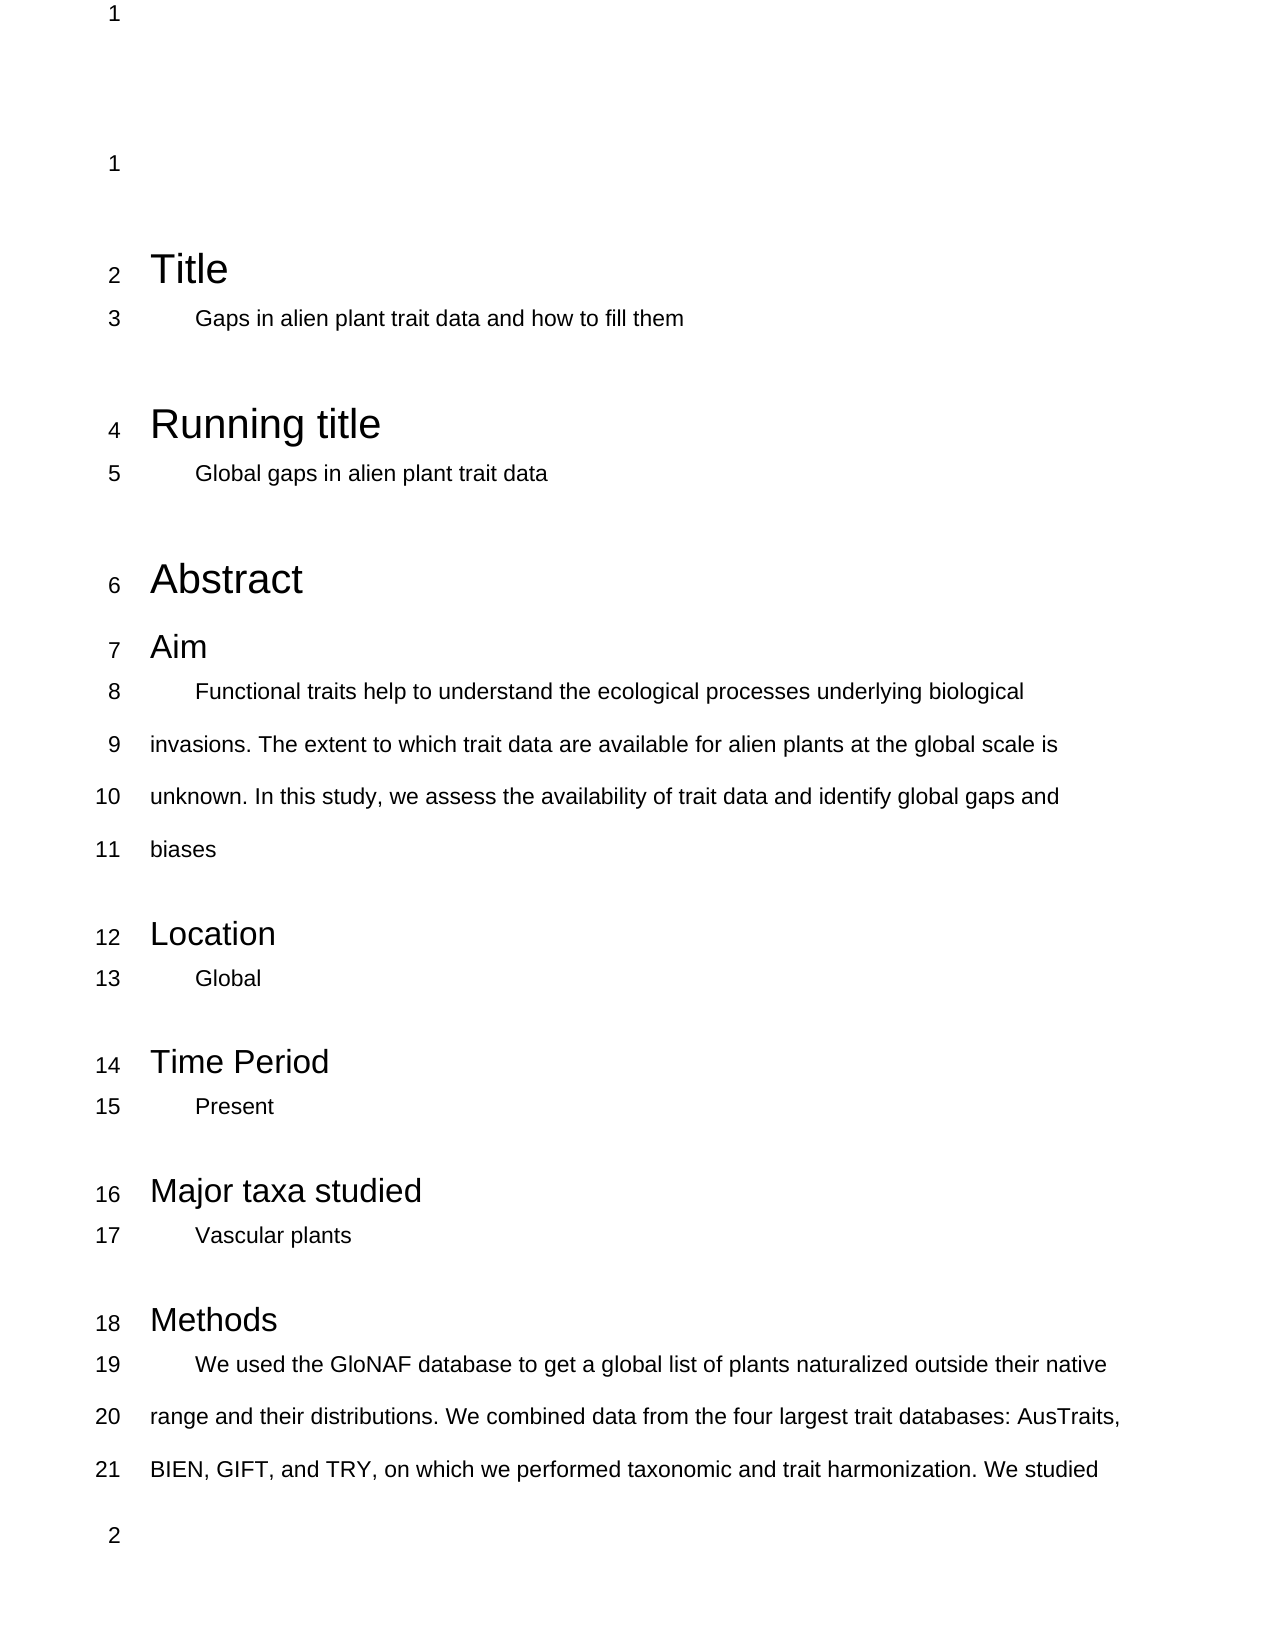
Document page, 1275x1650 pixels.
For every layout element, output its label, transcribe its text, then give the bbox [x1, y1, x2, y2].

subtitle Major taxa studied [150, 1171, 1125, 1209]
subtitle Location [150, 914, 1125, 952]
text Gaps in alien plant trait data and how to fill them [150, 305, 1125, 331]
text Functional traits help to understand the ecological processes underlying biological invasions. The extent to which trait data are available for alien plants at the global scale is unknown. In this study, we assess the availability of trait data and identify global gaps and biases [150, 678, 1125, 862]
text Global [150, 964, 1125, 991]
text Present [150, 1093, 1125, 1119]
subtitle Running title [150, 399, 1125, 447]
subtitle Abstract [150, 554, 1125, 602]
subtitle Aim [150, 627, 1125, 665]
subtitle Time Period [150, 1042, 1125, 1081]
subtitle Methods [150, 1299, 1125, 1338]
text Global gaps in alien plant trait data [150, 459, 1125, 486]
subtitle Title [150, 244, 1125, 292]
text Vascular plants [150, 1222, 1125, 1248]
